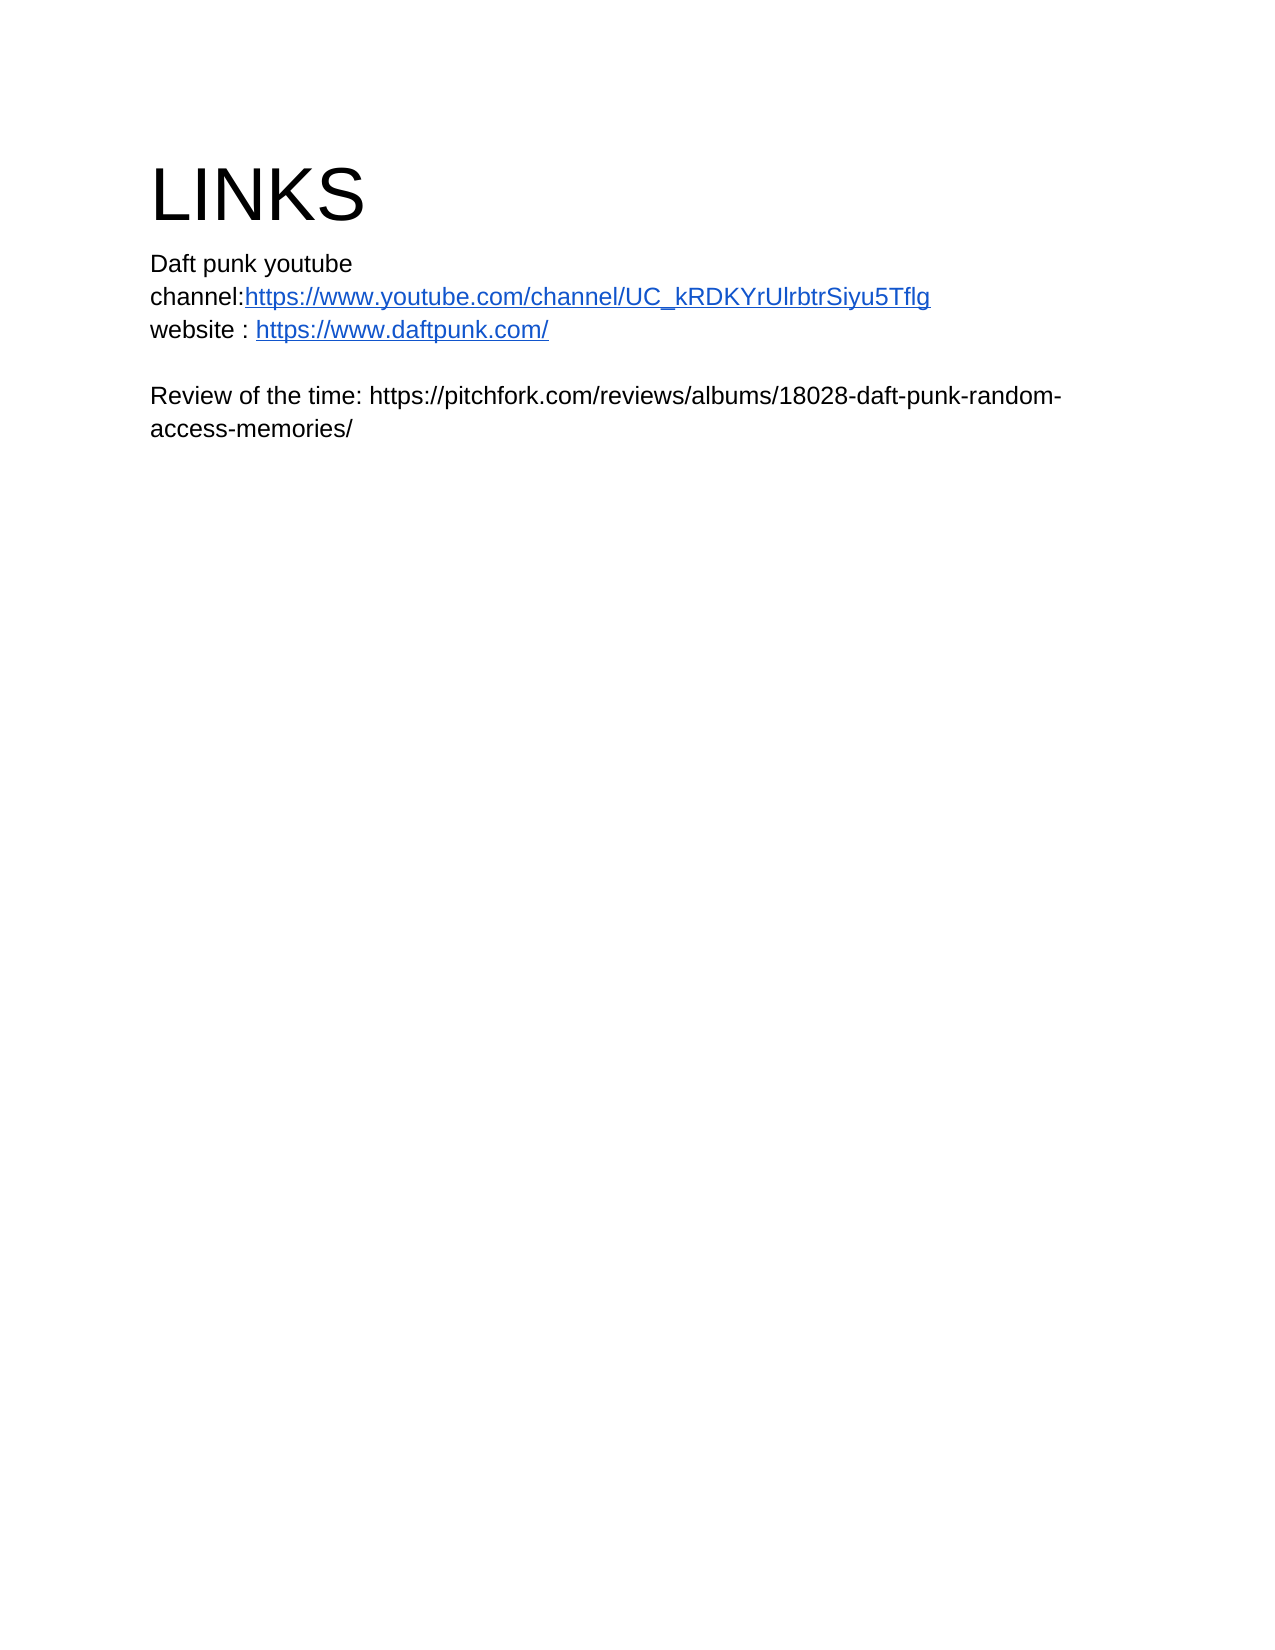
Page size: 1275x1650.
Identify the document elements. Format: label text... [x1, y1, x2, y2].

text website : https://www.daftpunk.com/ [150, 315, 1125, 344]
text Daft punk youtube channel:https://www.youtube.com/channel/UC_kRDKYrUlrbtrSiyu5Tflg [150, 249, 1125, 311]
text LINKS [150, 150, 1125, 236]
text Review of the time: https://pitchfork.com/reviews/albums/18028-daft-punk-random-access-memories/ [150, 381, 1125, 443]
